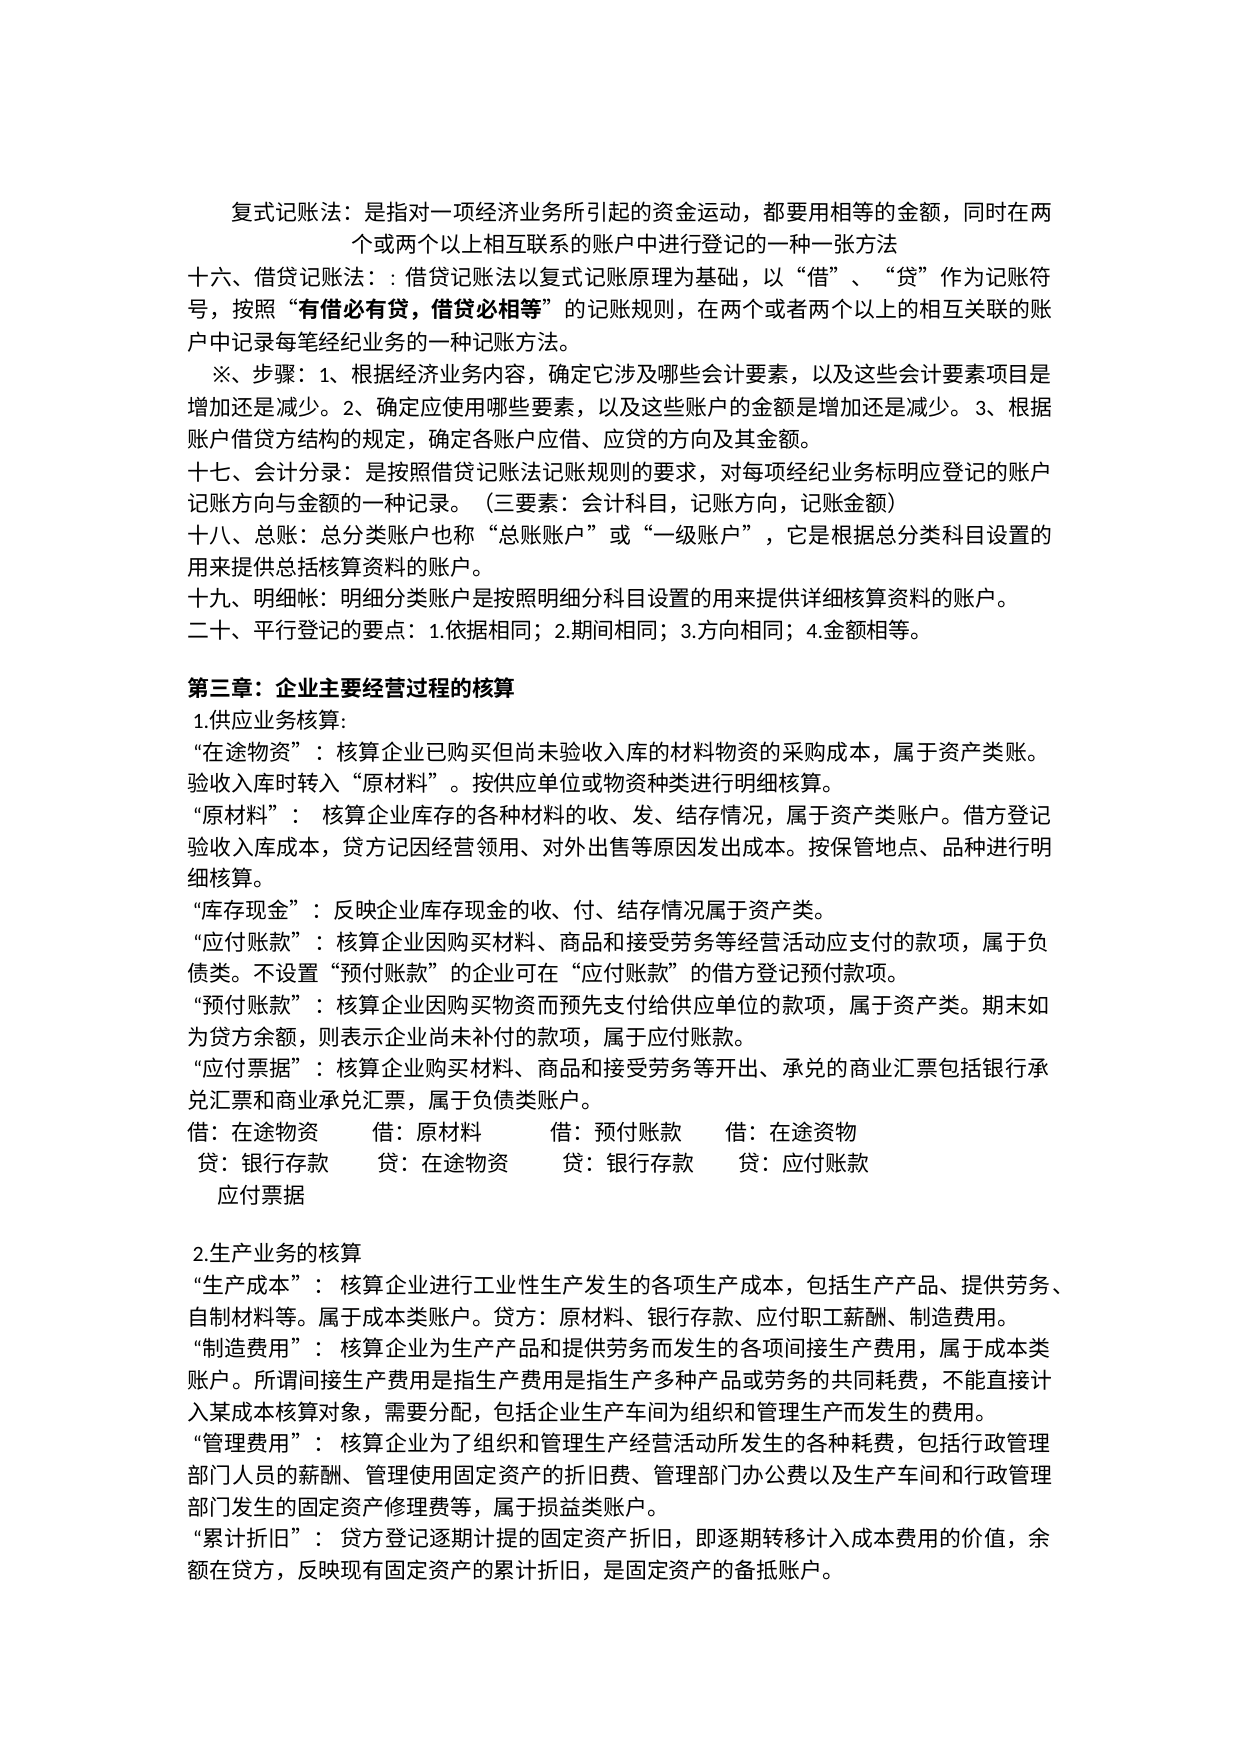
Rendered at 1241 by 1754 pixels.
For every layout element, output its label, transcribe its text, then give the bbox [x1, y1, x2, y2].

text 十八、总账：总分类账户也称“总账账户”或“一级账户”，它是根据总分类科目设置的用来提供总括核算资料的账户。 [187, 518, 1053, 581]
text “制造费用”： 核算企业为生产产品和提供劳务而发生的各项间接生产费用，属于成本类账户。所谓间接生产费用是指生产费用是指生产多种产品或劳务的共同耗费，不能直接计入某成本核算对象，需要分配，包括企业生产车间为组织和管理生产而发生的费用。 [187, 1331, 1053, 1426]
text 十七、会计分录：是按照借贷记账法记账规则的要求，对每项经纪业务标明应登记的账户、记账方向与金额的一种记录。（三要素：会计科目，记账方向，记账金额） [187, 454, 1053, 518]
text “生产成本”： 核算企业进行工业性生产发生的各项生产成本，包括生产产品、提供劳务、自制材料等。属于成本类账户。贷方：原材料、银行存款、应付职工薪酬、制造费用。 [187, 1268, 1053, 1331]
text “应付票据”：核算企业购买材料、商品和接受劳务等开出、承兑的商业汇票包括银行承兑汇票和商业承兑汇票，属于负债类账户。 [187, 1051, 1053, 1114]
text 1.供应业务核算: [187, 703, 1053, 734]
text “累计折旧”： 贷方登记逐期计提的固定资产折旧，即逐期转移计入成本费用的价值，余额在贷方，反映现有固定资产的累计折旧，是固定资产的备抵账户。 [187, 1521, 1053, 1584]
text “预付账款”：核算企业因购买物资而预先支付给供应单位的款项，属于资产类。期末如为贷方余额，则表示企业尚未补付的款项，属于应付账款。 [187, 988, 1053, 1051]
text 借：在途物资 借：原材料 借：预付账款 借：在途资物 [187, 1114, 1053, 1146]
text “在途物资”：核算企业已购买但尚未验收入库的材料物资的采购成本，属于资产类账。验收入库时转入“原材料”。按供应单位或物资种类进行明细核算。 [187, 734, 1053, 798]
text 二十、平行登记的要点：1.依据相同；2.期间相同；3.方向相同；4.金额相等。 [187, 613, 1053, 644]
text 应付票据 [187, 1178, 1053, 1209]
text “应付账款”：核算企业因购买材料、商品和接受劳务等经营活动应支付的款项，属于负债类。不设置“预付账款”的企业可在“应付账款”的借方登记预付款项。 [187, 924, 1053, 988]
text ※、步骤：1、根据经济业务内容，确定它涉及哪些会计要素，以及这些会计要素项目是增加还是减少。2、确定应使用哪些要素，以及这些账户的金额是增加还是减少。3、根据账户借贷方结构的规定，确定各账户应借、应贷的方向及其金额。 [187, 357, 1053, 454]
text “管理费用”： 核算企业为了组织和管理生产经营活动所发生的各种耗费，包括行政管理部门人员的薪酬、管理使用固定资产的折旧费、管理部门办公费以及生产车间和行政管理部门发生的固定资产修理费等，属于损益类账户。 [187, 1426, 1053, 1521]
text 十九、明细帐：明细分类账户是按照明细分科目设置的用来提供详细核算资料的账户。 [187, 581, 1053, 613]
text “库存现金”：反映企业库存现金的收、付、结存情况属于资产类。 [187, 893, 1053, 924]
text 2.生产业务的核算 [187, 1236, 1053, 1268]
text “原材料”： 核算企业库存的各种材料的收、发、结存情况，属于资产类账户。借方登记验收入库成本，贷方记因经营领用、对外出售等原因发出成本。按保管地点、品种进行明细核算。 [187, 798, 1053, 893]
text 复式记账法：是指对一项经济业务所引起的资金运动，都要用相等的金额，同时在两个或两个以上相互联系的账户中进行登记的一种一张方法 [231, 194, 1053, 259]
text 第三章：企业主要经营过程的核算 [187, 671, 1053, 703]
text 贷：银行存款 贷：在途物资 贷：银行存款 贷：应付账款 [187, 1146, 1053, 1178]
text 十六、借贷记账法：：借贷记账法以复式记账原理为基础，以“借”、“贷”作为记账符号，按照“有借必有贷，借贷必相等”的记账规则，在两个或者两个以上的相互关联的账户中记录每笔经纪业务的一种记账方法。 [187, 259, 1053, 357]
